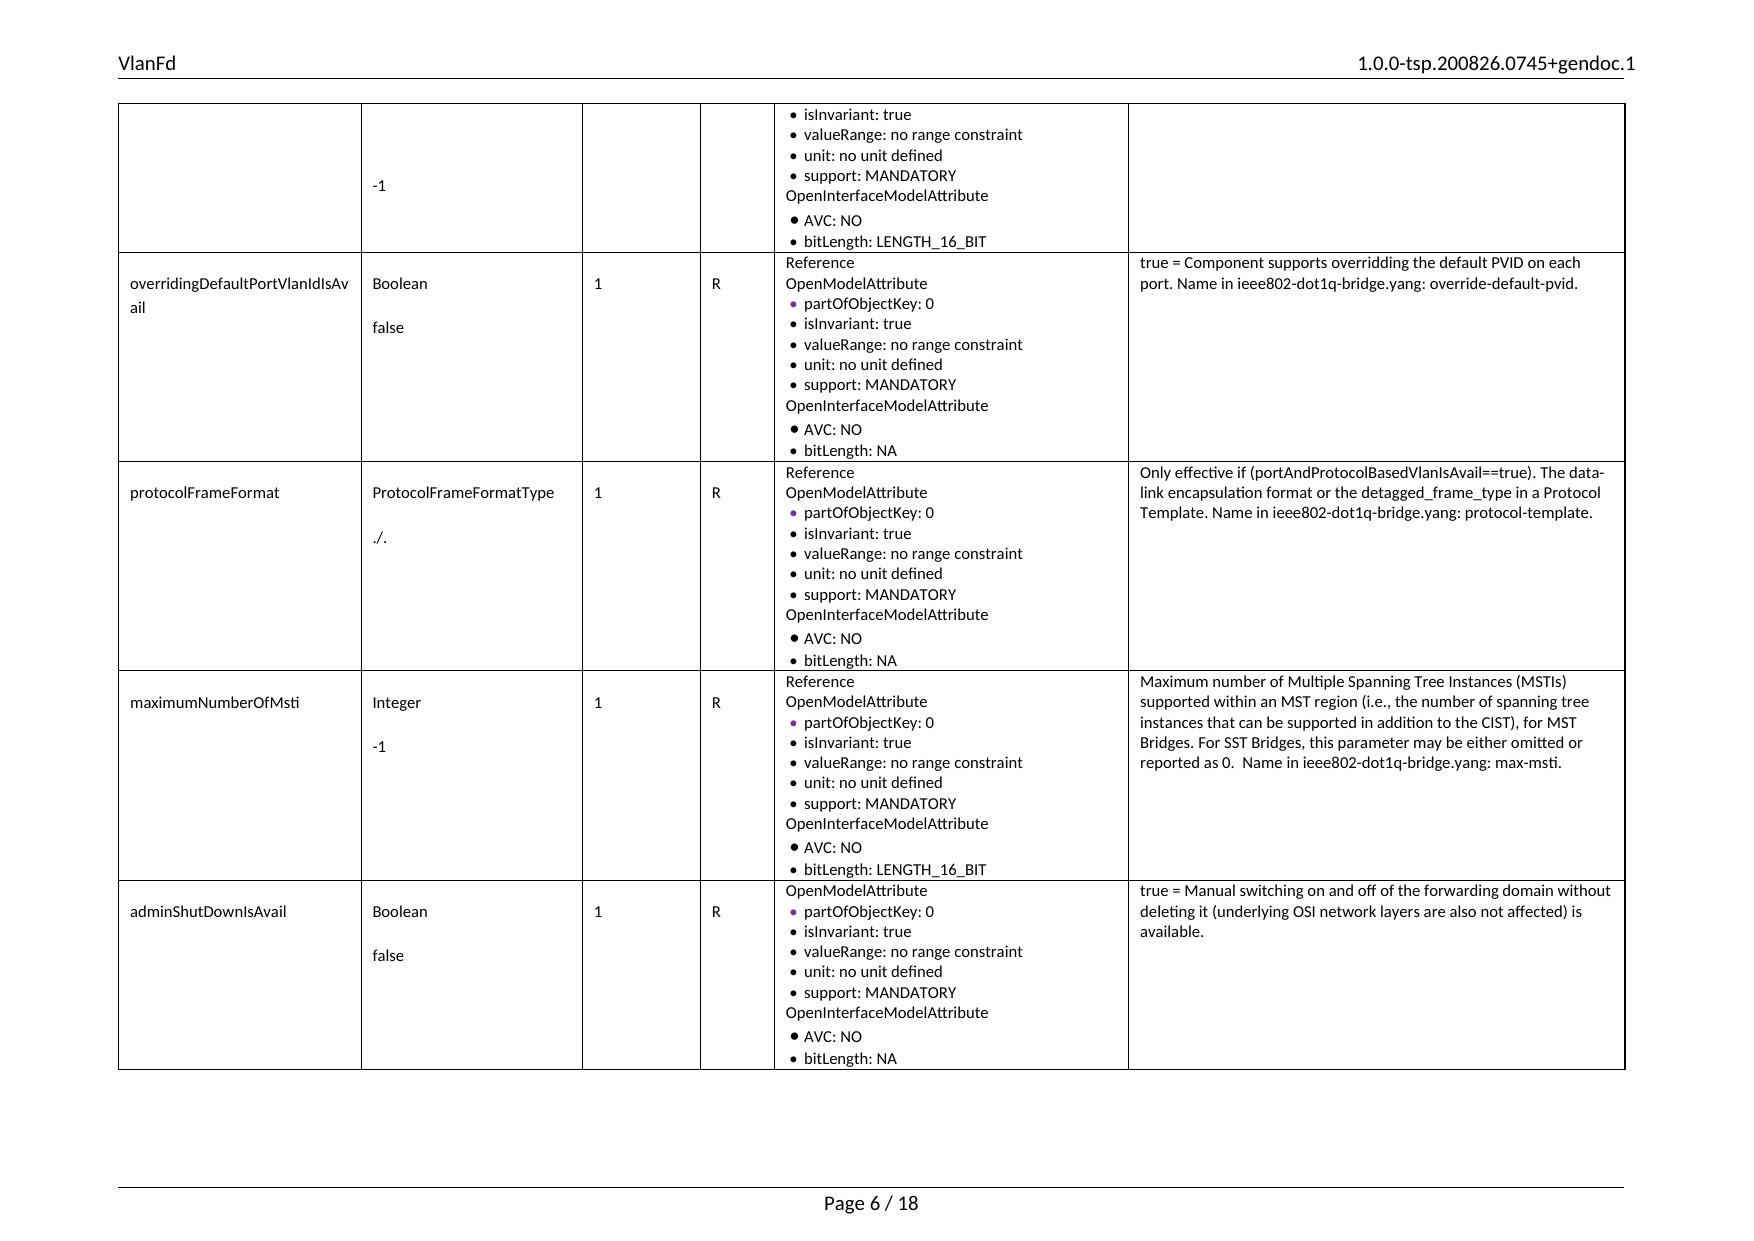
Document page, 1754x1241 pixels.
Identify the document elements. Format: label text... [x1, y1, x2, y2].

table_cell R [701, 253, 774, 461]
table_cell Integer -1 [362, 104, 582, 252]
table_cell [1129, 104, 1624, 252]
table_cell Reference OpenModelAttribute • partOfObjectKey: 0 • isInvariant: true • valueRange: no range constraint • unit: no unit defined • support: MANDATORY OpenInterfaceModelAttribute • AVC: NO • bitLength: NA [775, 253, 1128, 461]
table_cell overridingDefaultPortVlanIdIsAvail [119, 253, 361, 461]
table_cell true = Manual switching on and off of the forwarding domain without deleting it (underlying OSI network layers are also not affected) is available. [1129, 881, 1624, 1068]
table_cell adminShutDownIsAvail [119, 881, 361, 1068]
table_cell 1 [583, 253, 700, 461]
table_cell R [701, 462, 774, 670]
table_cell Boolean false [362, 881, 582, 1068]
table_cell protocolFrameFormat [119, 462, 361, 670]
table_cell 1 [583, 671, 700, 879]
table_cell Integer -1 [362, 671, 582, 879]
table_cell 1 [583, 104, 700, 252]
table_cell R [701, 881, 774, 1068]
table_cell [775, 881, 1128, 1068]
table_cell true = Component supports overridding the default PVID on each port. Name in ieee802-dot1q-bridge.yang: override-default-pvid. [1129, 253, 1624, 461]
table_cell Only effective if (portAndProtocolBasedVlanIsAvail==true). The data-link encapsulation format or the detagged_frame_type in a Protocol Template. Name in ieee802-dot1q-bridge.yang: protocol-template. [1129, 462, 1624, 670]
table_cell R [701, 671, 774, 879]
table_cell Reference OpenModelAttribute • partOfObjectKey: 0 • isInvariant: true • valueRange: no range constraint • unit: no unit defined • support: MANDATORY OpenInterfaceModelAttribute • AVC: NO • bitLength: NA [775, 462, 1128, 670]
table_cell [775, 104, 1128, 252]
table_cell 1 [583, 462, 700, 670]
table_cell R [701, 104, 774, 252]
table_cell Maximum number of Multiple Spanning Tree Instances (MSTIs) supported within an MST region (i.e., the number of spanning tree instances that can be supported in addition to the CIST), for MST Bridges. For SST Bridges, this parameter may be either omitted or reported as 0. Name in ieee802-dot1q-bridge.yang: max-msti. [1129, 671, 1624, 879]
table_cell Boolean false [362, 253, 582, 461]
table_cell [119, 104, 361, 252]
table_cell maximumNumberOfMsti [119, 671, 361, 879]
table_cell ProtocolFrameFormatType ./. [362, 462, 582, 670]
table_cell 1 [583, 881, 700, 1068]
